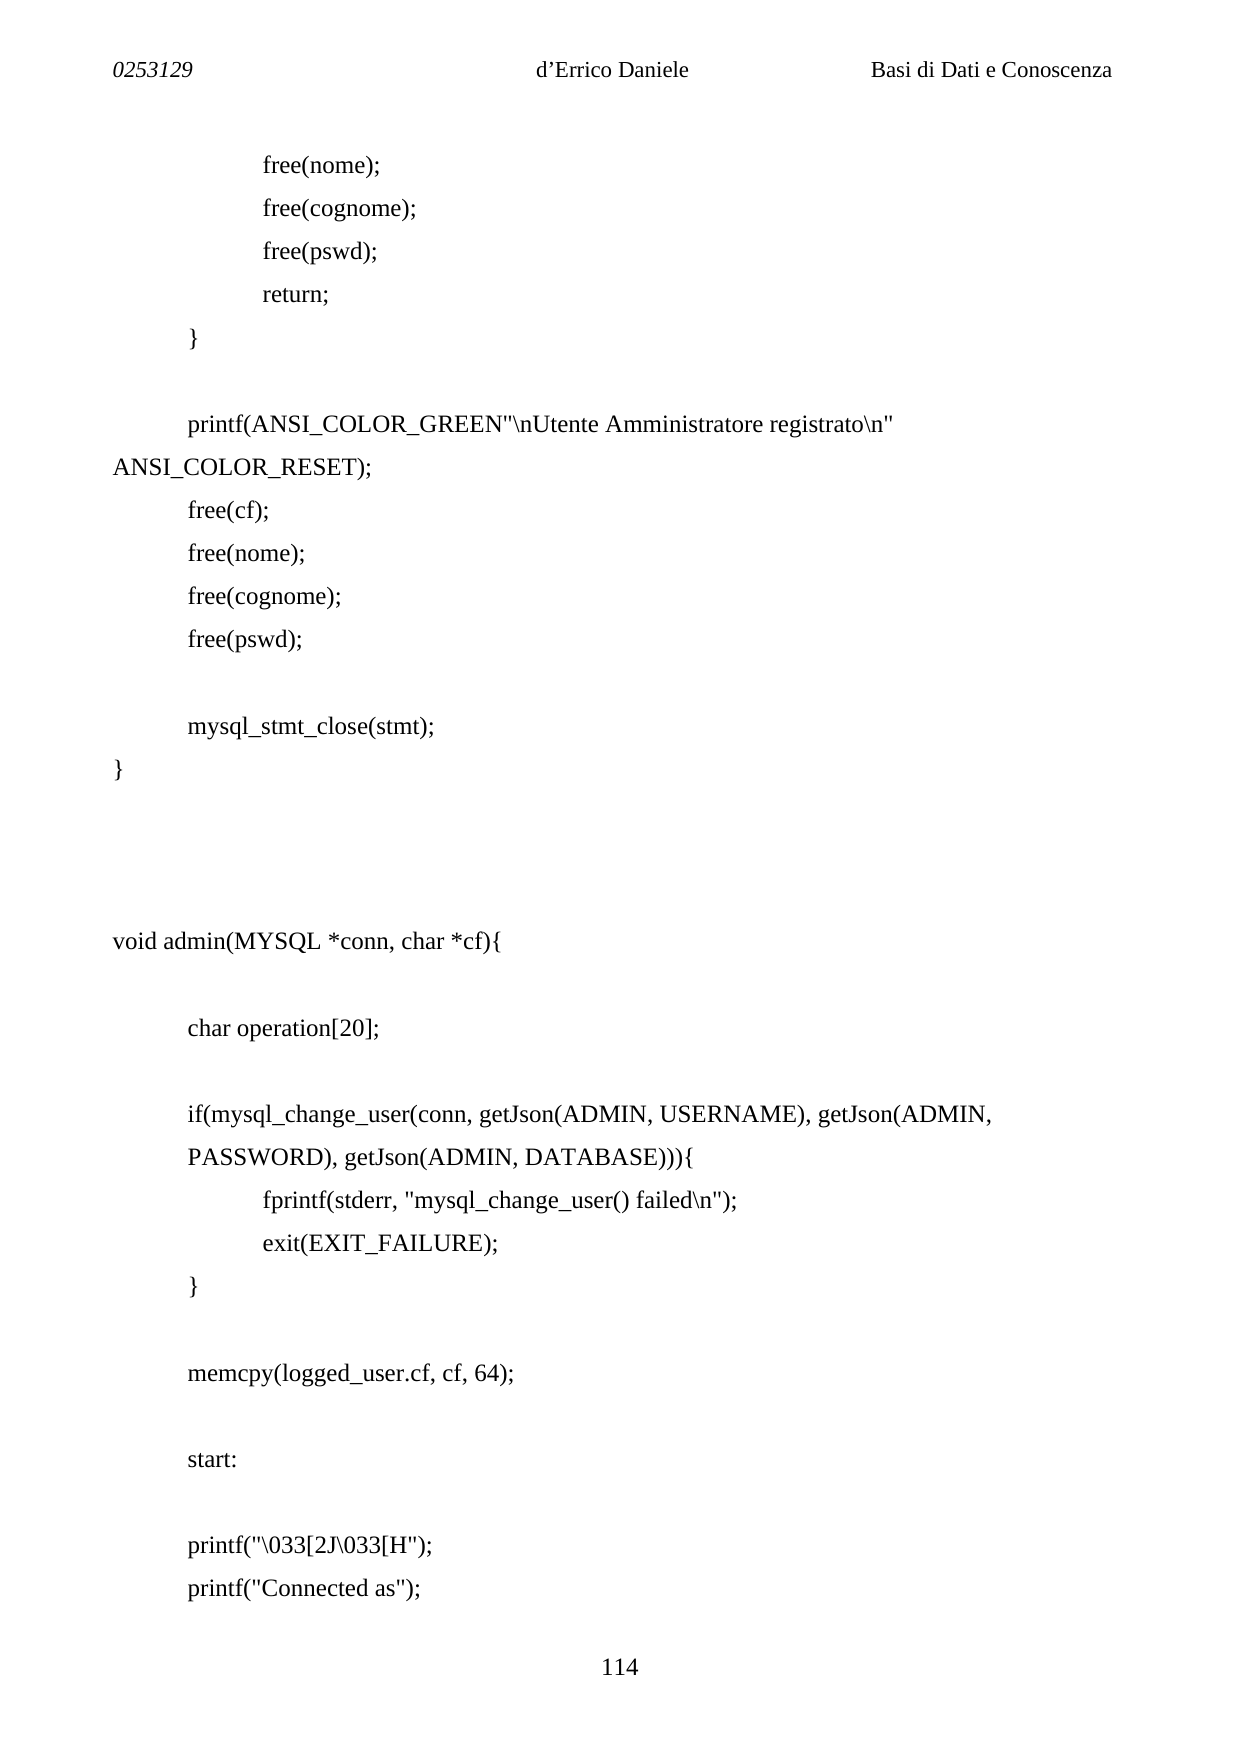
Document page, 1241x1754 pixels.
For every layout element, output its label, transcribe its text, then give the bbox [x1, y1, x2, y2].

text printf("\033[2J\033[H"); [112, 1530, 1128, 1559]
text } [112, 323, 1128, 351]
text free(cf); [112, 495, 1128, 524]
text if(mysql_change_user(conn, getJson(ADMIN, USERNAME), getJson(ADMIN, PASSWORD), getJson(ADMIN, DATABASE))){ [112, 1099, 1128, 1171]
text char operation[20]; [112, 1013, 1128, 1041]
text free(nome); [112, 538, 1128, 567]
text void admin(MYSQL *conn, char *cf){ [112, 926, 1128, 955]
text fprintf(stderr, "mysql_change_user() failed\n"); [112, 1185, 1128, 1214]
text free(pswd); [112, 236, 1128, 265]
text free(cognome); [112, 581, 1128, 610]
text exit(EXIT_FAILURE); [112, 1228, 1128, 1257]
text } [112, 754, 1128, 783]
text mysql_stmt_close(stmt); [112, 711, 1128, 739]
text start: [112, 1444, 1128, 1473]
text free(nome); [112, 150, 1128, 179]
text printf("Connected as"); [112, 1573, 1128, 1602]
text free(cognome); [112, 193, 1128, 222]
text return; [112, 279, 1128, 308]
text free(pswd); [112, 624, 1128, 653]
text memcpy(logged_user.cf, cf, 64); [112, 1358, 1128, 1386]
text printf(ANSI_COLOR_GREEN"\nUtente Amministratore registrato\n" ANSI_COLOR_RESET); [112, 409, 1128, 481]
text } [112, 1271, 1128, 1300]
